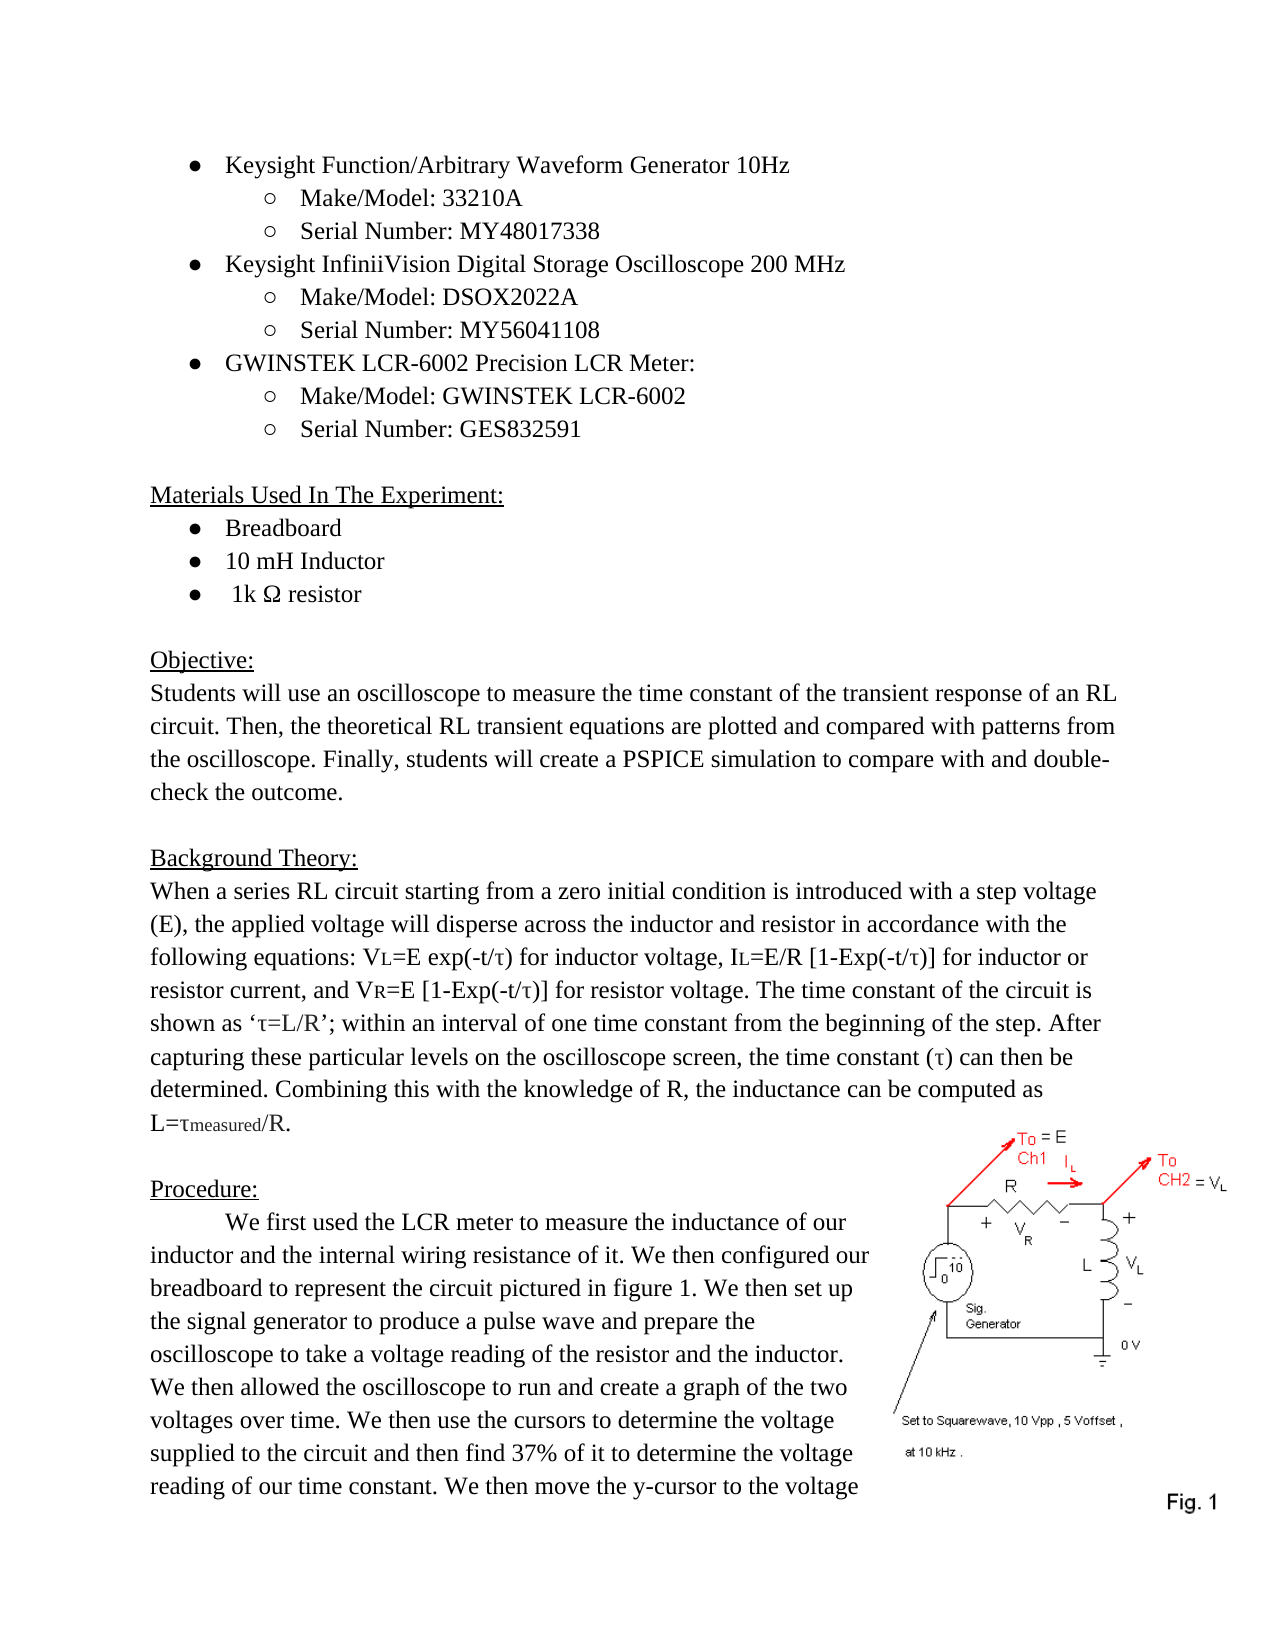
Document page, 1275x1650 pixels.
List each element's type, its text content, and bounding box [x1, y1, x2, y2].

list 10 mH Inductor [187, 546, 1125, 575]
list 1k Ω resistor [187, 579, 1125, 608]
list Make/Model: DSOX2022A [262, 282, 1125, 311]
list Keysight InfiniiVision Digital Storage Oscilloscope 200 MHz [187, 249, 1125, 278]
text Objective: [150, 645, 1125, 674]
picture [889, 1120, 1241, 1524]
list GWINSTEK LCR-6002 Precision LCR Meter: [187, 348, 1125, 377]
list Breadboard [187, 513, 1125, 542]
list Serial Number: GES832591 [262, 414, 1125, 443]
text Materials Used In The Experiment: [150, 480, 1125, 509]
text Background Theory: [150, 843, 1125, 872]
list Serial Number: MY56041108 [262, 315, 1125, 344]
text Procedure: [150, 1174, 889, 1202]
list Keysight Function/Arbitrary Waveform Generator 10Hz [187, 150, 1125, 179]
list Make/Model: GWINSTEK LCR-6002 [262, 381, 1125, 410]
text Students will use an oscilloscope to measure the time constant of the transient response of an RL circuit. Then, the theoretical RL transient equations are plotted and compared with patterns from the oscilloscope. Finally, students will create a PSPICE simulation to compare with and double-check the outcome. [150, 678, 1125, 806]
list Make/Model: 33210A [262, 183, 1125, 212]
list Serial Number: MY48017338 [262, 216, 1125, 245]
text When a series RL circuit starting from a zero initial condition is introduced with a step voltage (E), the applied voltage will disperse across the inductor and resistor in accordance with the following equations: VL=E exp(-t/τ) for inductor voltage, IL=E/R [1-Exp(-t/τ)] for inductor or resistor current, and VR=E [1-Exp(-t/τ)] for resistor voltage. The time constant of the circuit is shown as ‘τ=L/R’; within an interval of one time constant from the beginning of the step. After capturing these particular levels on the oscilloscope screen, the time constant (τ) can then be determined. Combining this with the knowledge of R, the inductance can be computed as L=τmeasured/R. [150, 876, 1125, 1136]
